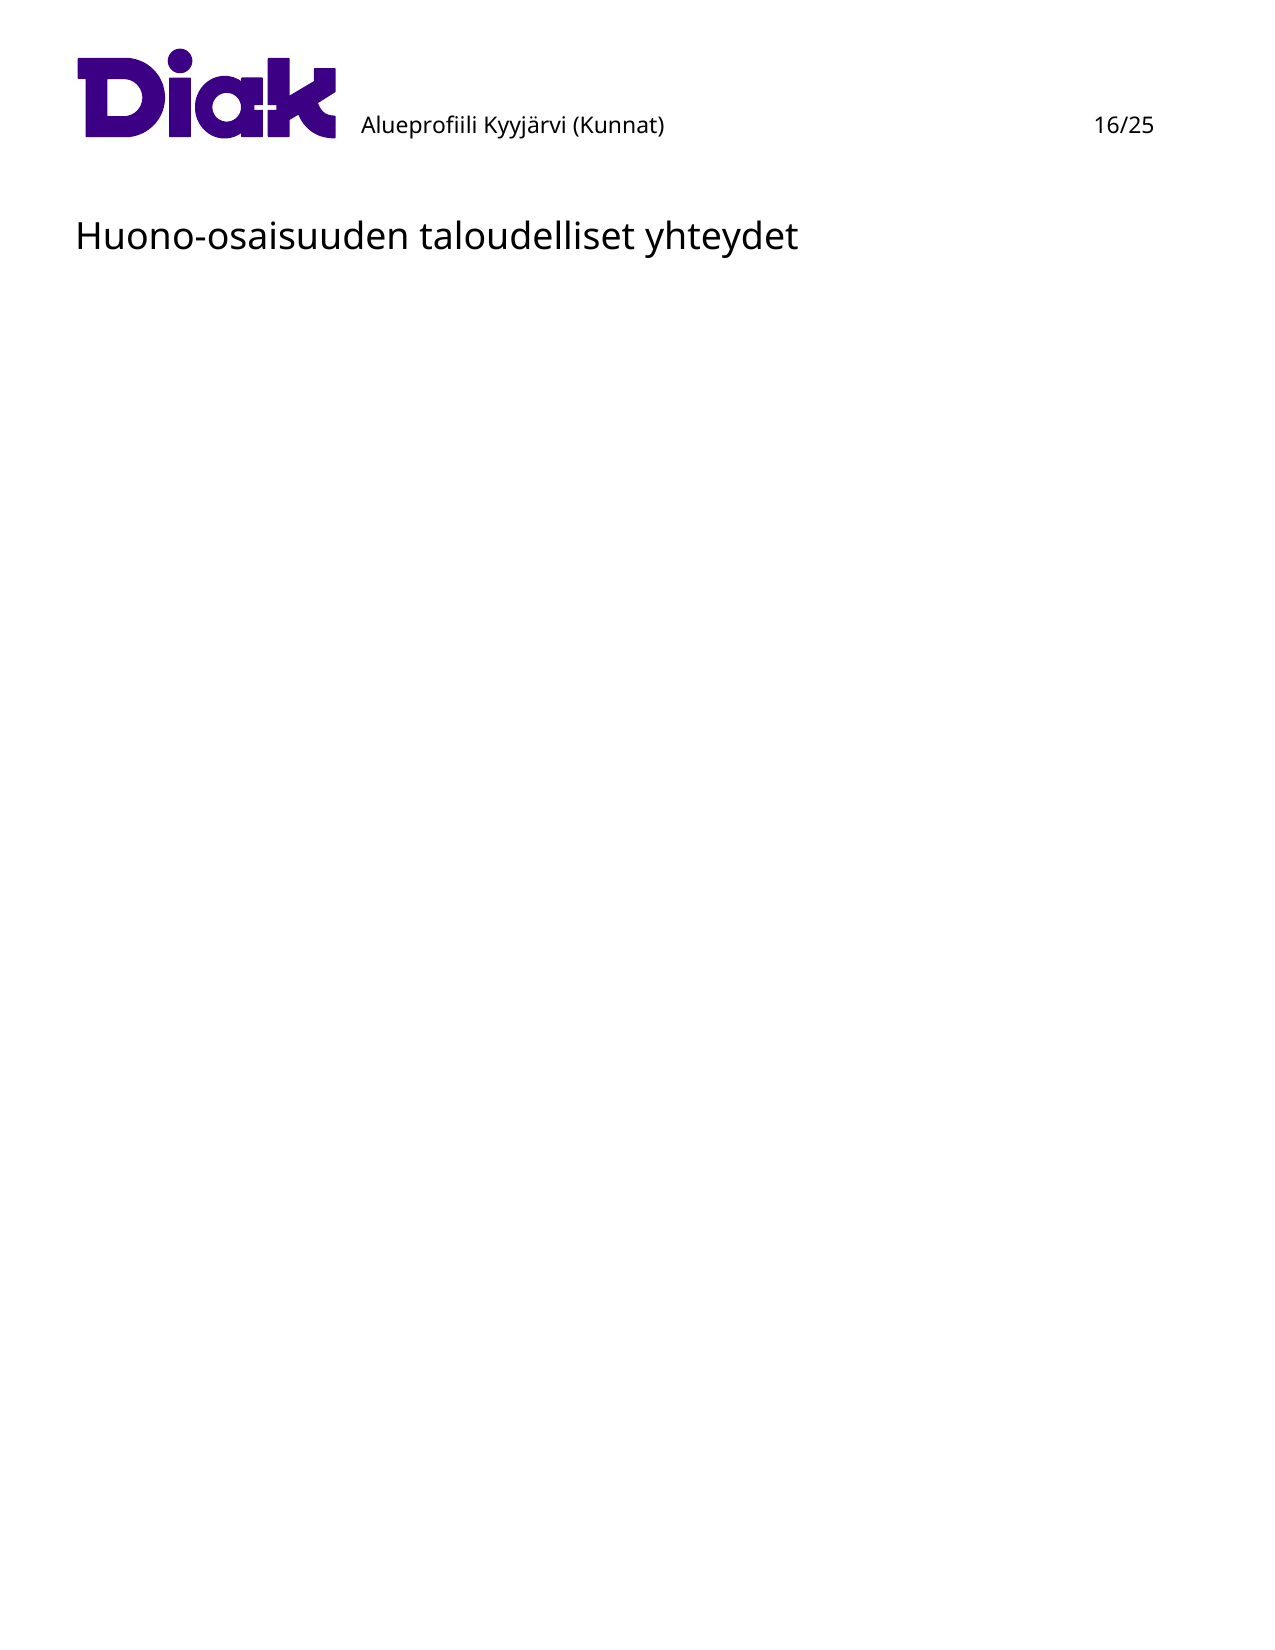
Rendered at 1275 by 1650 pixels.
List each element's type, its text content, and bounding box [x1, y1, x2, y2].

subtitle Huono-osaisuuden taloudelliset yhteydet [75, 209, 1200, 261]
